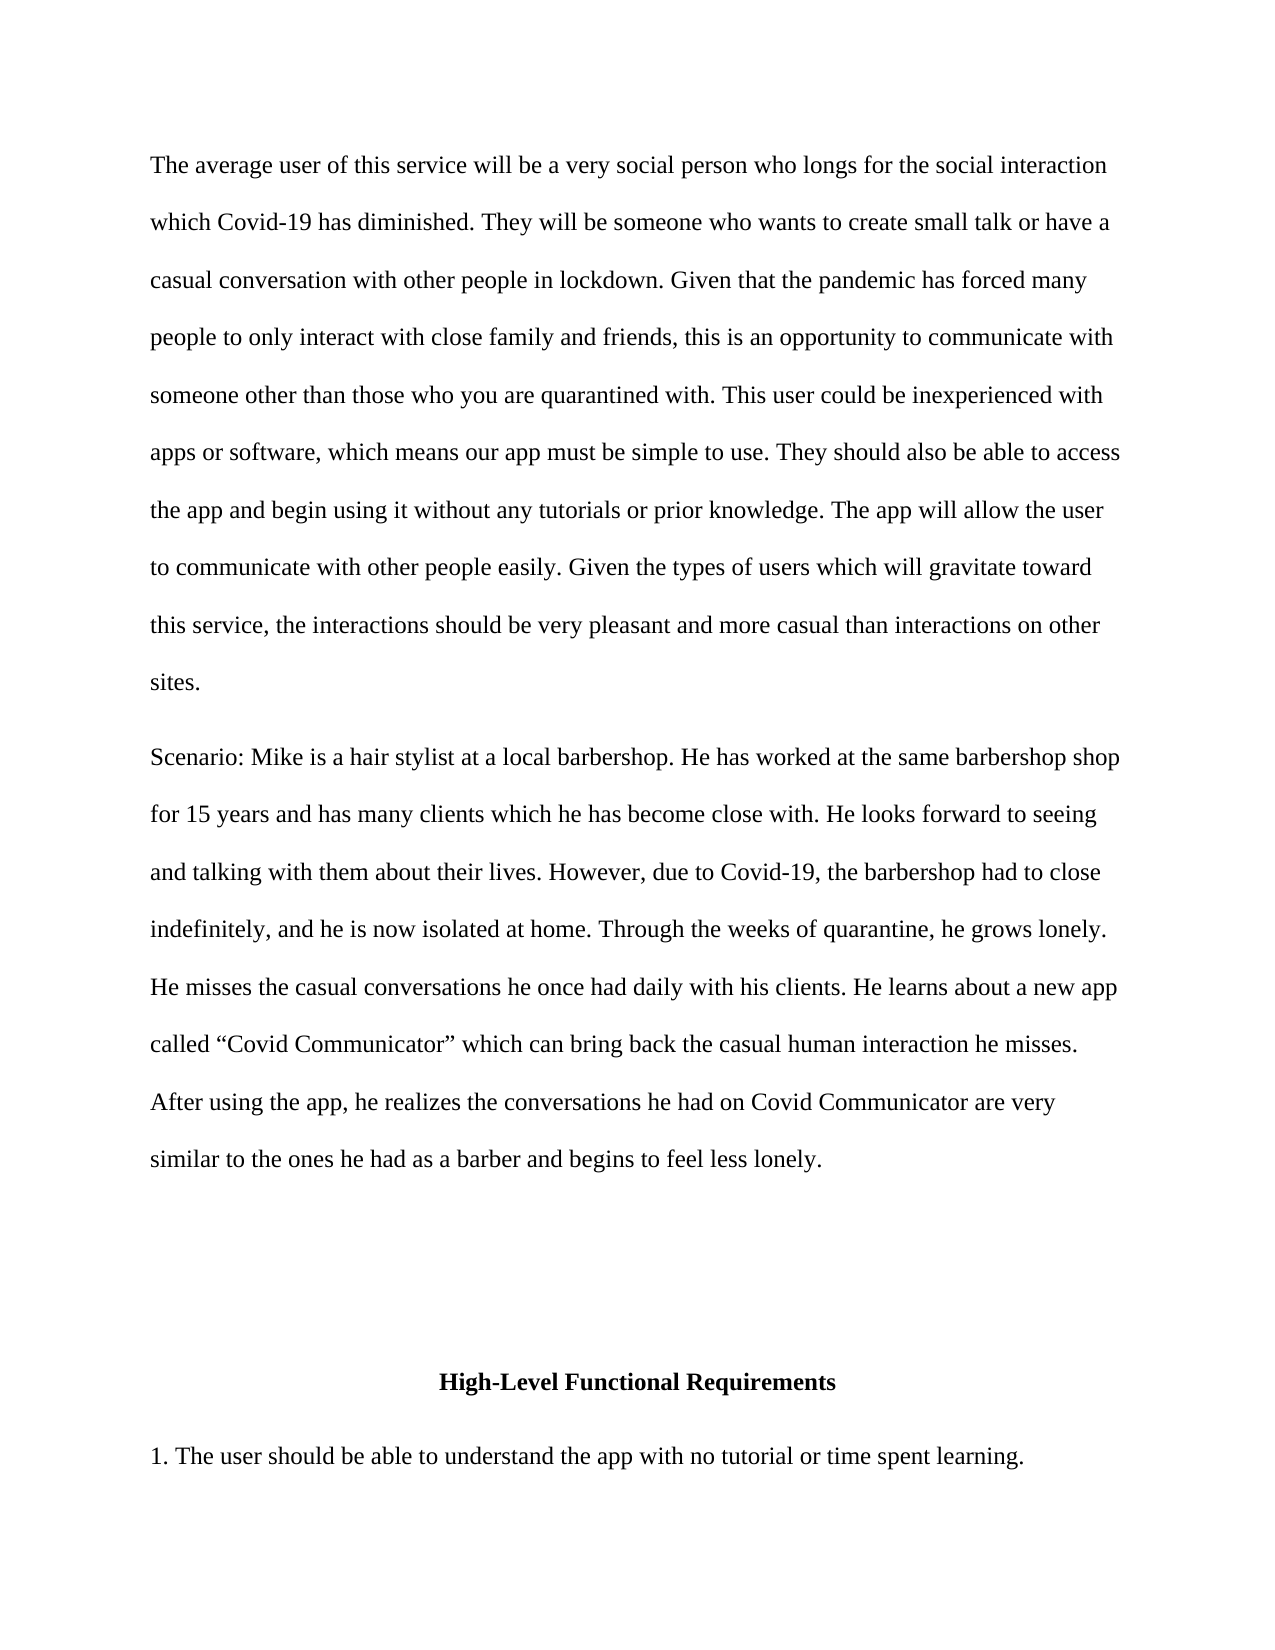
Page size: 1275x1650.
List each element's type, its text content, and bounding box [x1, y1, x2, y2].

text The average user of this service will be a very social person who longs for the social interaction which Covid-19 has diminished. They will be someone who wants to create small talk or have a casual conversation with other people in lockdown. Given that the pandemic has forced many people to only interact with close family and friends, this is an opportunity to communicate with someone other than those who you are quarantined with. This user could be inexperienced with apps or software, which means our app must be simple to use. They should also be able to access the app and begin using it without any tutorials or prior knowledge. The app will allow the user to communicate with other people easily. Given the types of users which will gravitate toward this service, the interactions should be very pleasant and more casual than interactions on other sites. [150, 150, 1125, 696]
text High-Level Functional Requirements [150, 1367, 1125, 1395]
text Scenario: Mike is a hair stylist at a local barbershop. He has worked at the same barbershop shop for 15 years and has many clients which he has become close with. He looks forward to seeing and talking with them about their lives. However, due to Covid-19, the barbershop had to close indefinitely, and he is now isolated at home. Through the weeks of quarantine, he grows lonely. He misses the casual conversations he once had daily with his clients. He learns about a new app called “Covid Communicator” which can bring back the casual human interaction he misses. After using the app, he realizes the conversations he had on Covid Communicator are very similar to the ones he had as a barber and begins to feel less lonely. [150, 742, 1125, 1173]
text 1. The user should be able to understand the app with no tutorial or time spent learning. [150, 1441, 1125, 1469]
